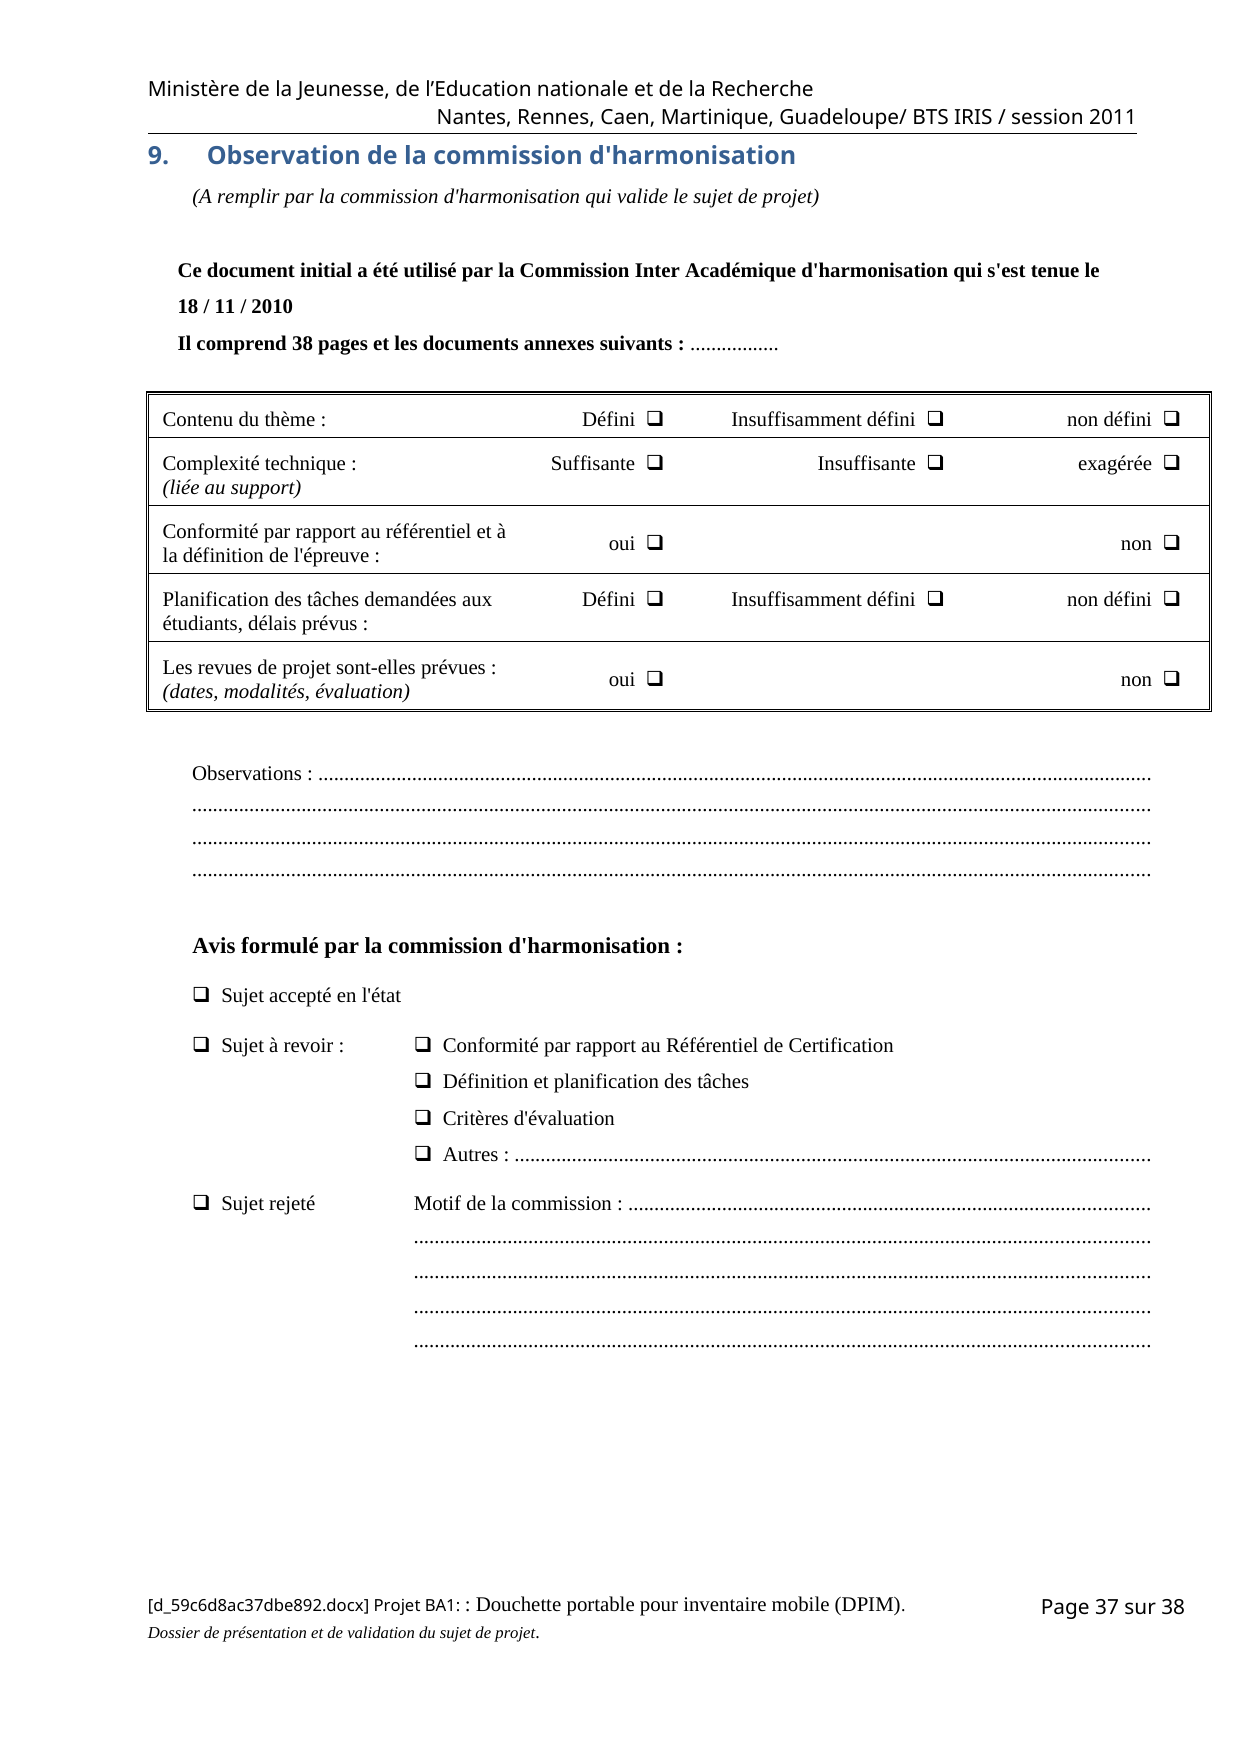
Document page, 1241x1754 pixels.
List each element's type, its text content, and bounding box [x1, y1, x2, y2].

text Sujet rejeté Motif de la commission : [192, 1191, 1078, 1215]
table_header Défini Insuffisamment défini non défini [517, 395, 1209, 437]
text Il comprend pages et les documents annexes suivants : ................. [177, 331, 1078, 355]
table_cell Les revues de projet sont-elles prévues : (dates, modalités, évaluation) [149, 642, 517, 709]
text Sujet accepté en l'état [192, 983, 1078, 1007]
table_cell oui non [517, 642, 1209, 709]
table_cell Complexité technique : (liée au support) [149, 438, 517, 505]
text Définition et planification des tâches [192, 1069, 1078, 1093]
table_header Contenu du thème : [149, 395, 517, 437]
text Sujet à revoir : Conformité par rapport au Référentiel de Certification [192, 1032, 1078, 1057]
text Observation de la commission d'harmonisation [148, 138, 1137, 172]
text Ce document initial a été utilisé par la Commission Inter Académique d'harmonisation qui s'est tenue le [177, 258, 1122, 282]
table_cell Suffisante Insuffisante exagérée [517, 438, 1209, 505]
text Autres : [192, 1142, 1078, 1166]
table_cell Planification des tâches demandées aux étudiants, délais prévus : [149, 574, 517, 641]
table_cell Conformité par rapport au référentiel et à la définition de l'épreuve : [149, 506, 517, 573]
text (A remplir par la commission d'harmonisation qui valide le sujet de projet) [192, 184, 1078, 208]
table_cell Défini Insuffisamment défini non défini [517, 574, 1209, 641]
text 18 / 11 / 2010 [177, 294, 1122, 318]
text Observations : [192, 761, 1078, 785]
text Avis formulé par la commission d'harmonisation : [192, 932, 1078, 958]
table_cell oui non [517, 506, 1209, 573]
text Critères d'évaluation [192, 1106, 1078, 1130]
